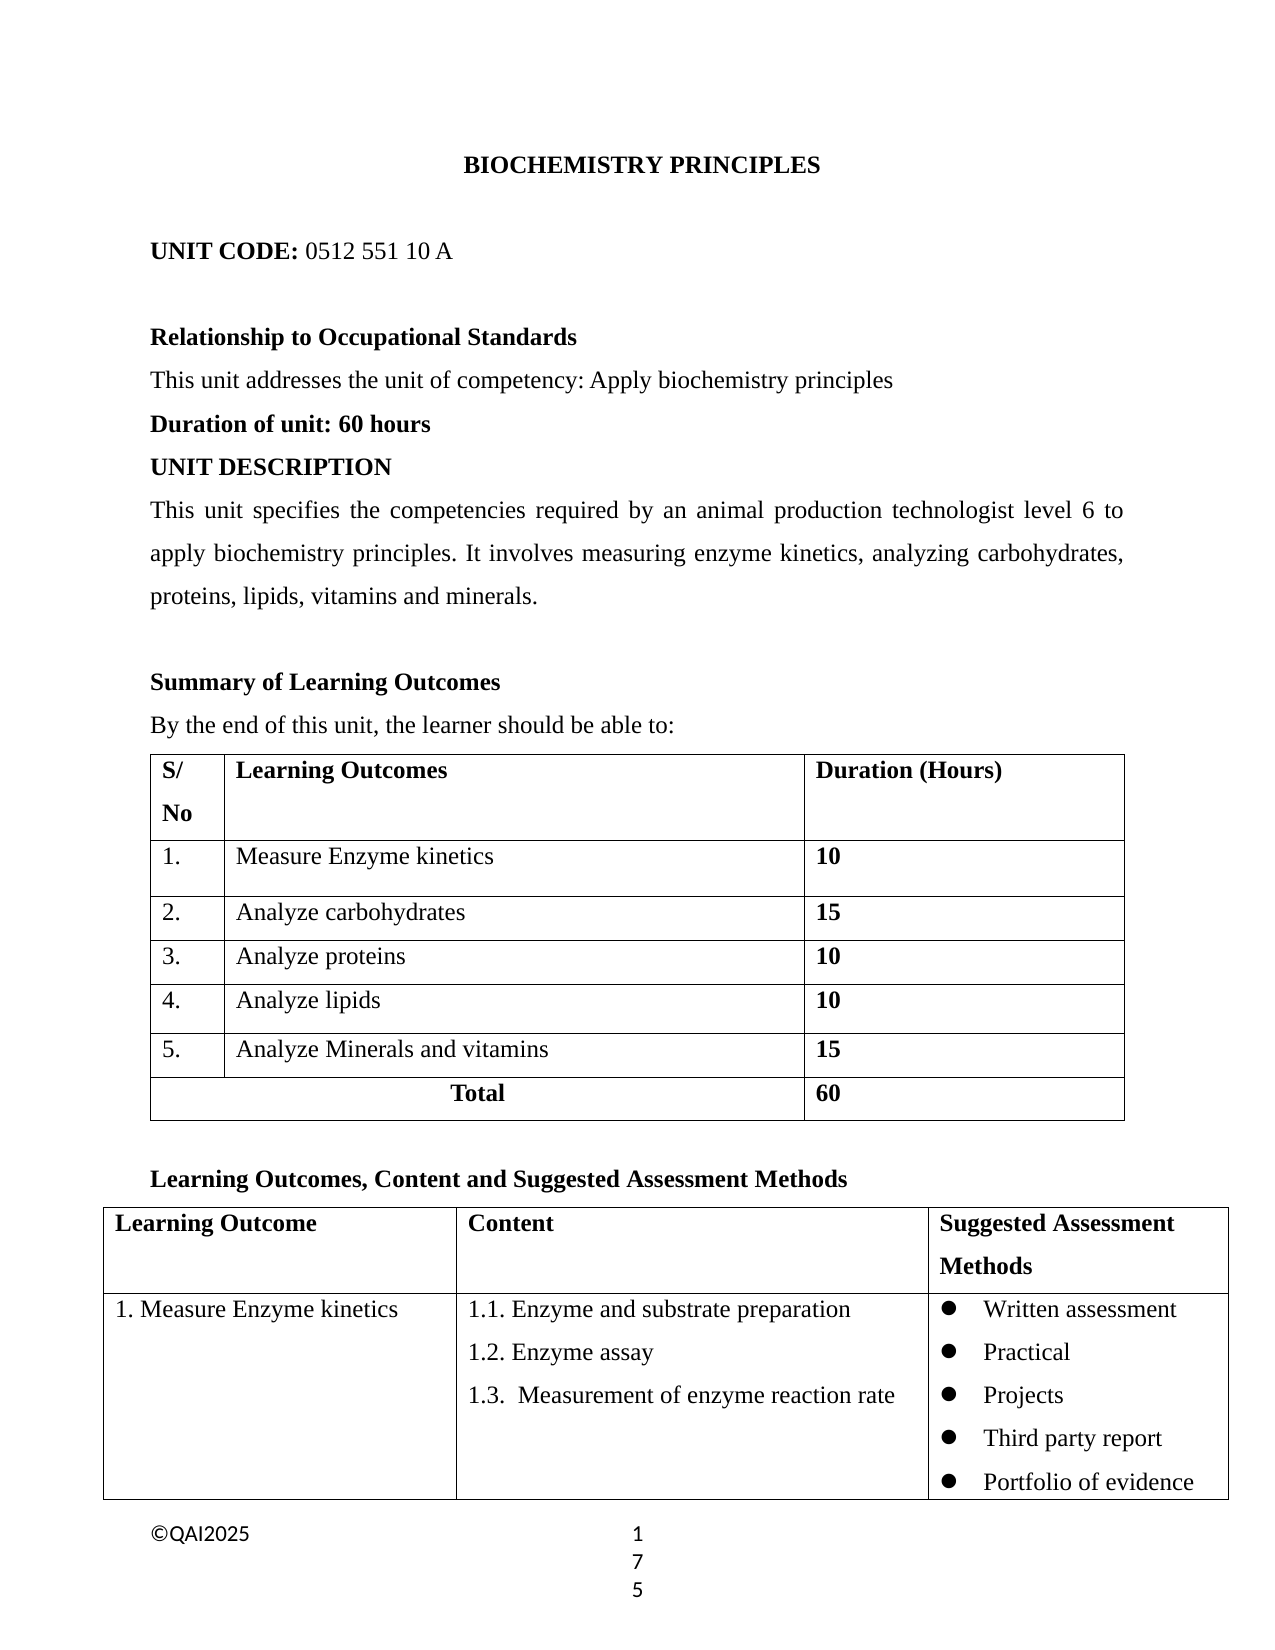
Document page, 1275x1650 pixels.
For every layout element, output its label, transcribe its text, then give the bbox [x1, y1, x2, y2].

text UNIT CODE: 0512 551 10 A [150, 236, 1125, 265]
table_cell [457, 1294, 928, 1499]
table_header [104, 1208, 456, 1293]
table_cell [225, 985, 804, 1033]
text UNIT DESCRIPTION [150, 452, 1125, 481]
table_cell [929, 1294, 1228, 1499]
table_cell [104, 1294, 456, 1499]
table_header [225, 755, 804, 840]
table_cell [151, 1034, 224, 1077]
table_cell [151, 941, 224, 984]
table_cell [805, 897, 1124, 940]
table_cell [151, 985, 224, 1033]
text This unit specifies the competencies required by an animal production technologist level 6 to apply biochemistry principles. It involves measuring enzyme kinetics, analyzing carbohydrates, proteins, lipids, vitamins and minerals. [150, 495, 1125, 610]
text Relationship to Occupational Standards [150, 322, 1125, 351]
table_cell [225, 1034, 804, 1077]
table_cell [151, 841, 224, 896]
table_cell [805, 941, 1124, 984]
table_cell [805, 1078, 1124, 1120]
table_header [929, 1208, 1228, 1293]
text Duration of unit: 60 hours [150, 409, 1125, 437]
text This unit addresses the unit of competency: Apply biochemistry principles [150, 366, 1125, 394]
text By the end of this unit, the learner should be able to: [150, 711, 1125, 739]
list Learning Outcomes, Content and Suggested Assessment Methods [150, 1164, 1125, 1193]
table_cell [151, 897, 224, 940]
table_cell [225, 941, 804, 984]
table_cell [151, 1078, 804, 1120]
text Summary of Learning Outcomes [150, 667, 1125, 696]
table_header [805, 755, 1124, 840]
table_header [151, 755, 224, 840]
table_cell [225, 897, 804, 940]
subtitle BIOCHEMISTRY PRINCIPLES [159, 150, 1125, 179]
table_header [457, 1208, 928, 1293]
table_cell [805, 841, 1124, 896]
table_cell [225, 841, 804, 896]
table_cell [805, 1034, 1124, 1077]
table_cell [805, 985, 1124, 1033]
